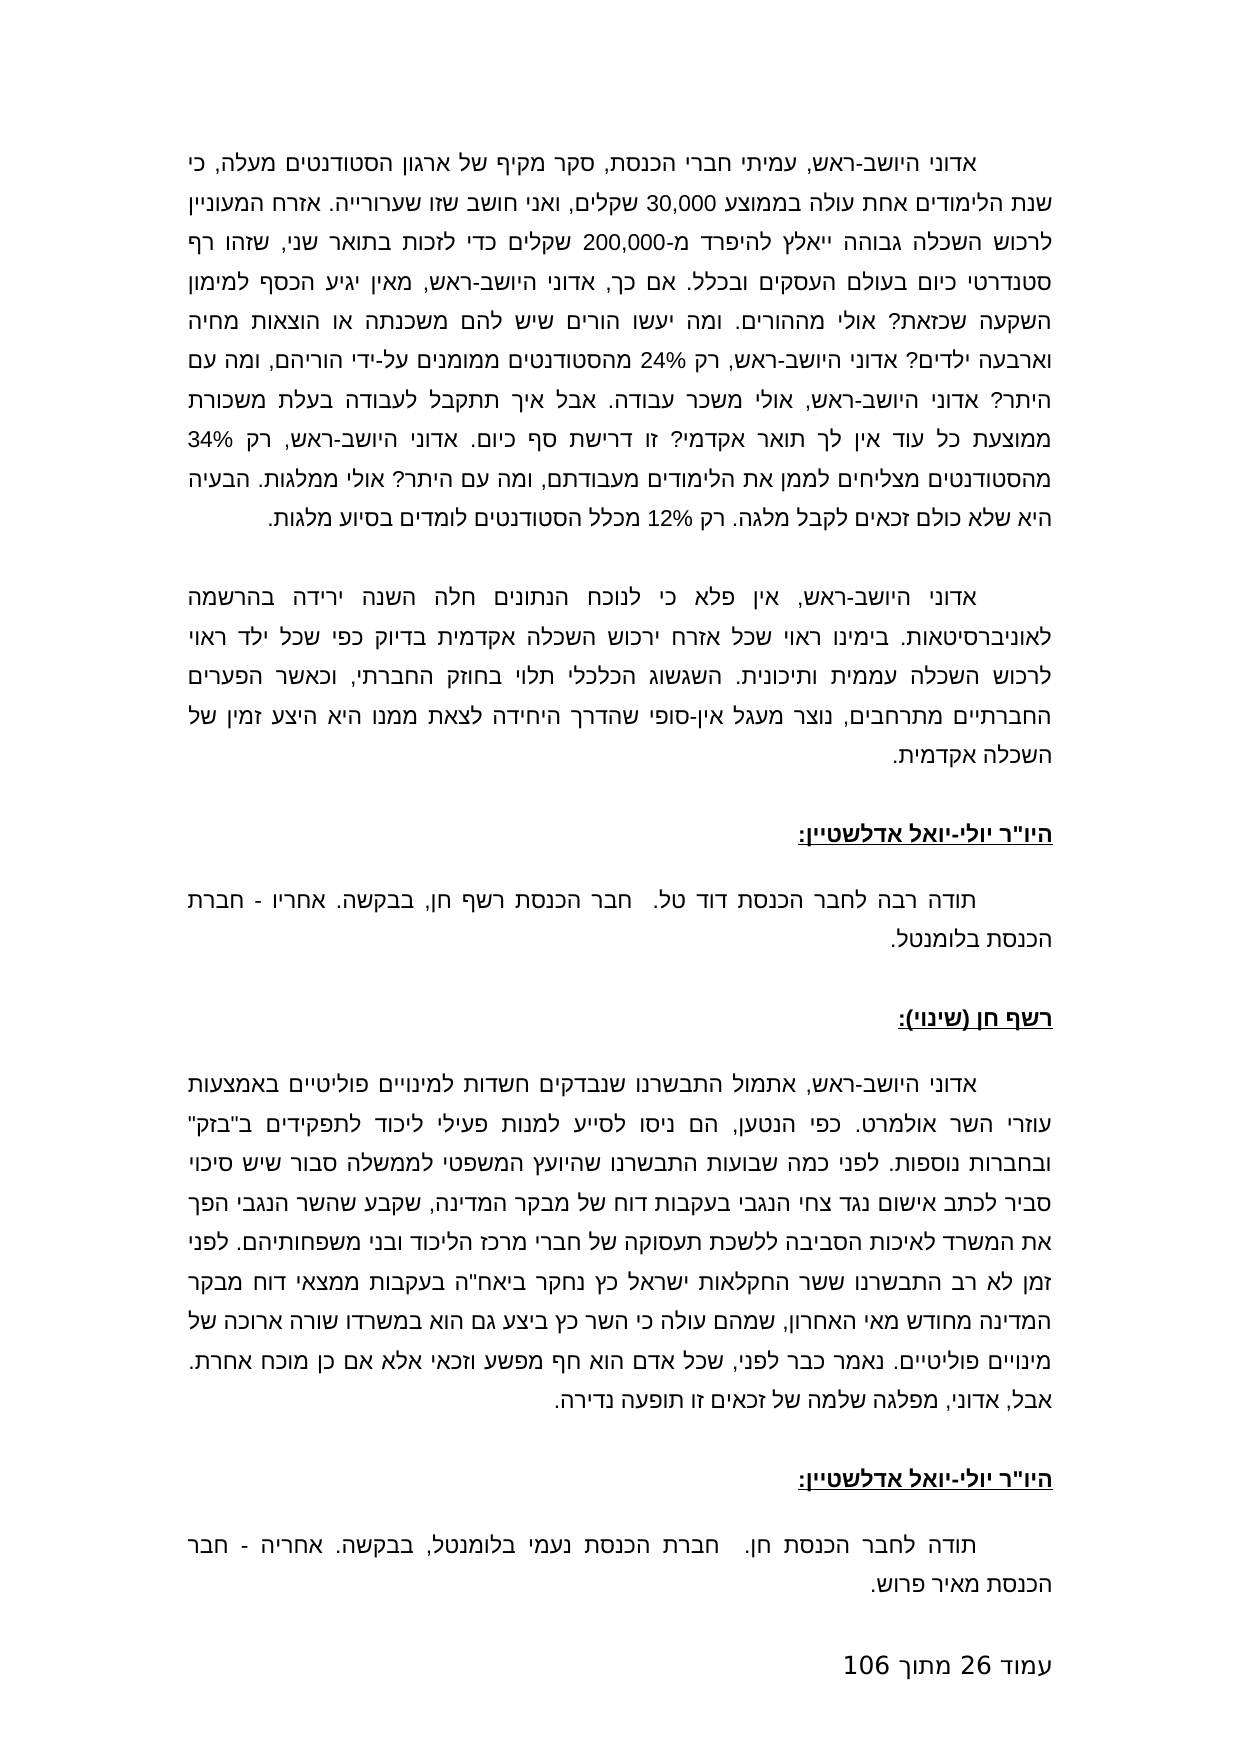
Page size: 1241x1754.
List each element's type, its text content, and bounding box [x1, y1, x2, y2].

text אדוני היושב-ראש, אין פלא כי לנוכח הנתונים חלה השנה ירידה בהרשמה לאוניברסיטאות. בימינו ראוי שכל אזרח ירכוש השכלה אקדמית בדיוק כפי שכל ילד ראוי לרכוש השכלה עממית ותיכונית. השגשוג הכלכלי תלוי בחוזק החברתי, וכאשר הפערים החברתיים מתרחבים, נוצר מעגל אין-סופי שהדרך היחידה לצאת ממנו היא היצע זמין של השכלה אקדמית. [187, 584, 1053, 768]
text תודה לחבר הכנסת חן. חברת הכנסת נעמי בלומנטל, בבקשה. אחריה - חבר הכנסת מאיר פרוש. [187, 1532, 1053, 1598]
text היו"ר יולי-יואל אדלשטיין: [187, 1466, 1053, 1492]
text רשף חן (שינוי): [187, 1005, 1053, 1032]
text היו"ר יולי-יואל אדלשטיין: [187, 821, 1053, 847]
text אדוני היושב-ראש, עמיתי חברי הכנסת, סקר מקיף של ארגון הסטודנטים מעלה, כי שנת הלימודים אחת עולה בממוצע 30,000 שקלים, ואני חושב שזו שערורייה. אזרח המעוניין לרכוש השכלה גבוהה ייאלץ להיפרד מ-200,000 שקלים כדי לזכות בתואר שני, שזהו רף סטנדרטי כיום בעולם העסקים ובכלל. אם כך, אדוני היושב-ראש, מאין יגיע הכסף למימון השקעה שכזאת? אולי מההורים. ומה יעשו הורים שיש להם משכנתה או הוצאות מחיה וארבעה ילדים? אדוני היושב-ראש, רק 24% מהסטודנטים ממומנים על-ידי הוריהם, ומה עם היתר? אדוני היושב-ראש, אולי משכר עבודה. אבל איך תתקבל לעבודה בעלת משכורת ממוצעת כל עוד אין לך תואר אקדמי? זו דרישת סף כיום. אדוני היושב-ראש, רק 34% מהסטודנטים מצליחים לממן את הלימודים מעבודתם, ומה עם היתר? אולי ממלגות. הבעיה היא שלא כולם זכאים לקבל מלגה. רק 12% מכלל הסטודנטים לומדים בסיוע מלגות. [187, 150, 1053, 532]
text תודה רבה לחבר הכנסת דוד טל. חבר הכנסת רשף חן, בבקשה. אחריו - חברת הכנסת בלומנטל. [187, 887, 1053, 953]
text אדוני היושב-ראש, אתמול התבשרנו שנבדקים חשדות למינויים פוליטיים באמצעות עוזרי השר אולמרט. כפי הנטען, הם ניסו לסייע למנות פעילי ליכוד לתפקידים ב"בזק" ובחברות נוספות. לפני כמה שבועות התבשרנו שהיועץ המשפטי לממשלה סבור שיש סיכוי סביר לכתב אישום נגד צחי הנגבי בעקבות דוח של מבקר המדינה, שקבע שהשר הנגבי הפך את המשרד לאיכות הסביבה ללשכת תעסוקה של חברי מרכז הליכוד ובני משפחותיהם. לפני זמן לא רב התבשרנו ששר החקלאות ישראל כץ נחקר ביאח"ה בעקבות ממצאי דוח מבקר המדינה מחודש מאי האחרון, שמהם עולה כי השר כץ ביצע גם הוא במשרדו שורה ארוכה של מינויים פוליטיים. נאמר כבר לפני, שכל אדם הוא חף מפשע וזכאי אלא אם כן מוכח אחרת. אבל, אדוני, מפלגה שלמה של זכאים זו תופעה נדירה. [187, 1071, 1053, 1413]
